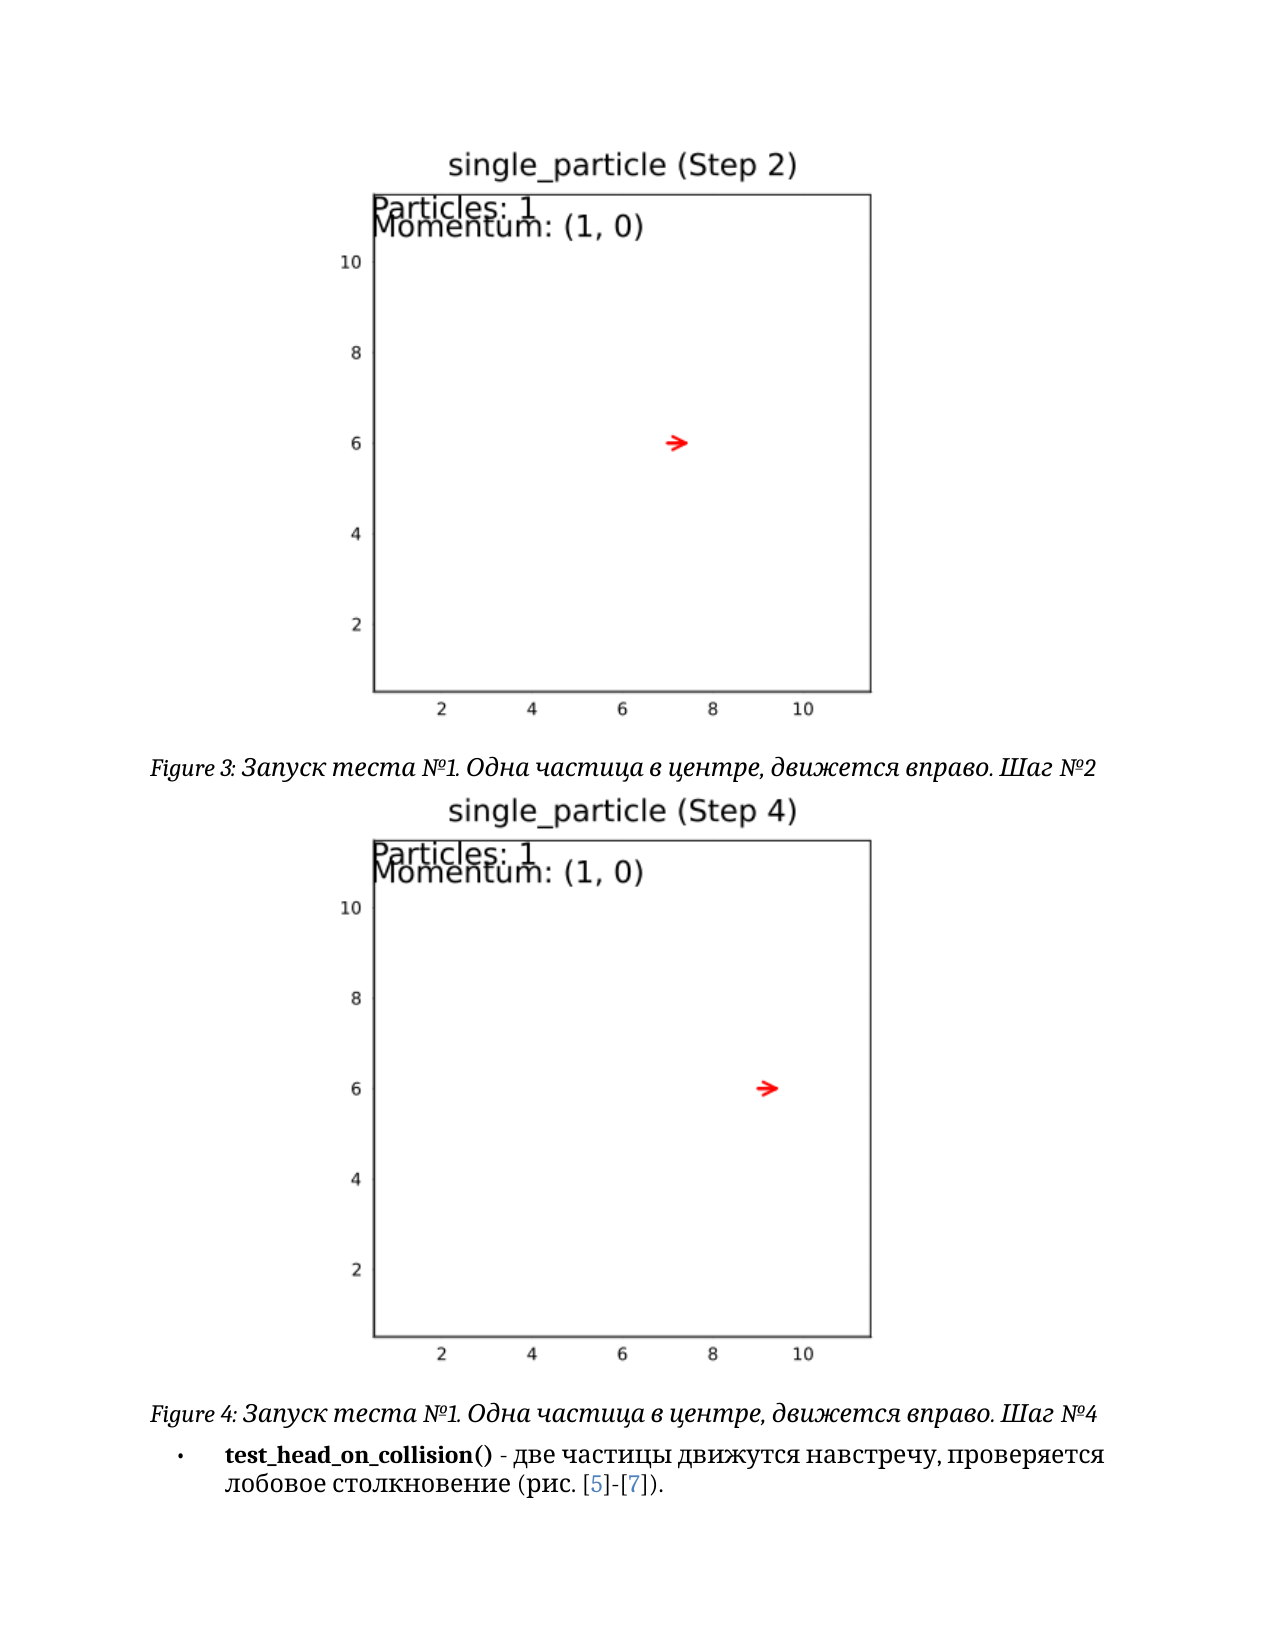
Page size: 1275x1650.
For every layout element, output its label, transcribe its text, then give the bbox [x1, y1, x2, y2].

text Figure 3: Запуск теста №1. Одна частица в центре, движется вправо. Шаг №2 [150, 754, 1125, 783]
picture [168, 150, 1044, 734]
list test_head_on_collision() - две частицы движутся навстречу, проверяется лобовое столкновение (рис. [5]-[7]). [175, 1441, 1125, 1498]
text Figure 4: Запуск теста №1. Одна частица в центре, движется вправо. Шаг №4 [150, 1399, 1125, 1428]
picture [168, 795, 1044, 1379]
